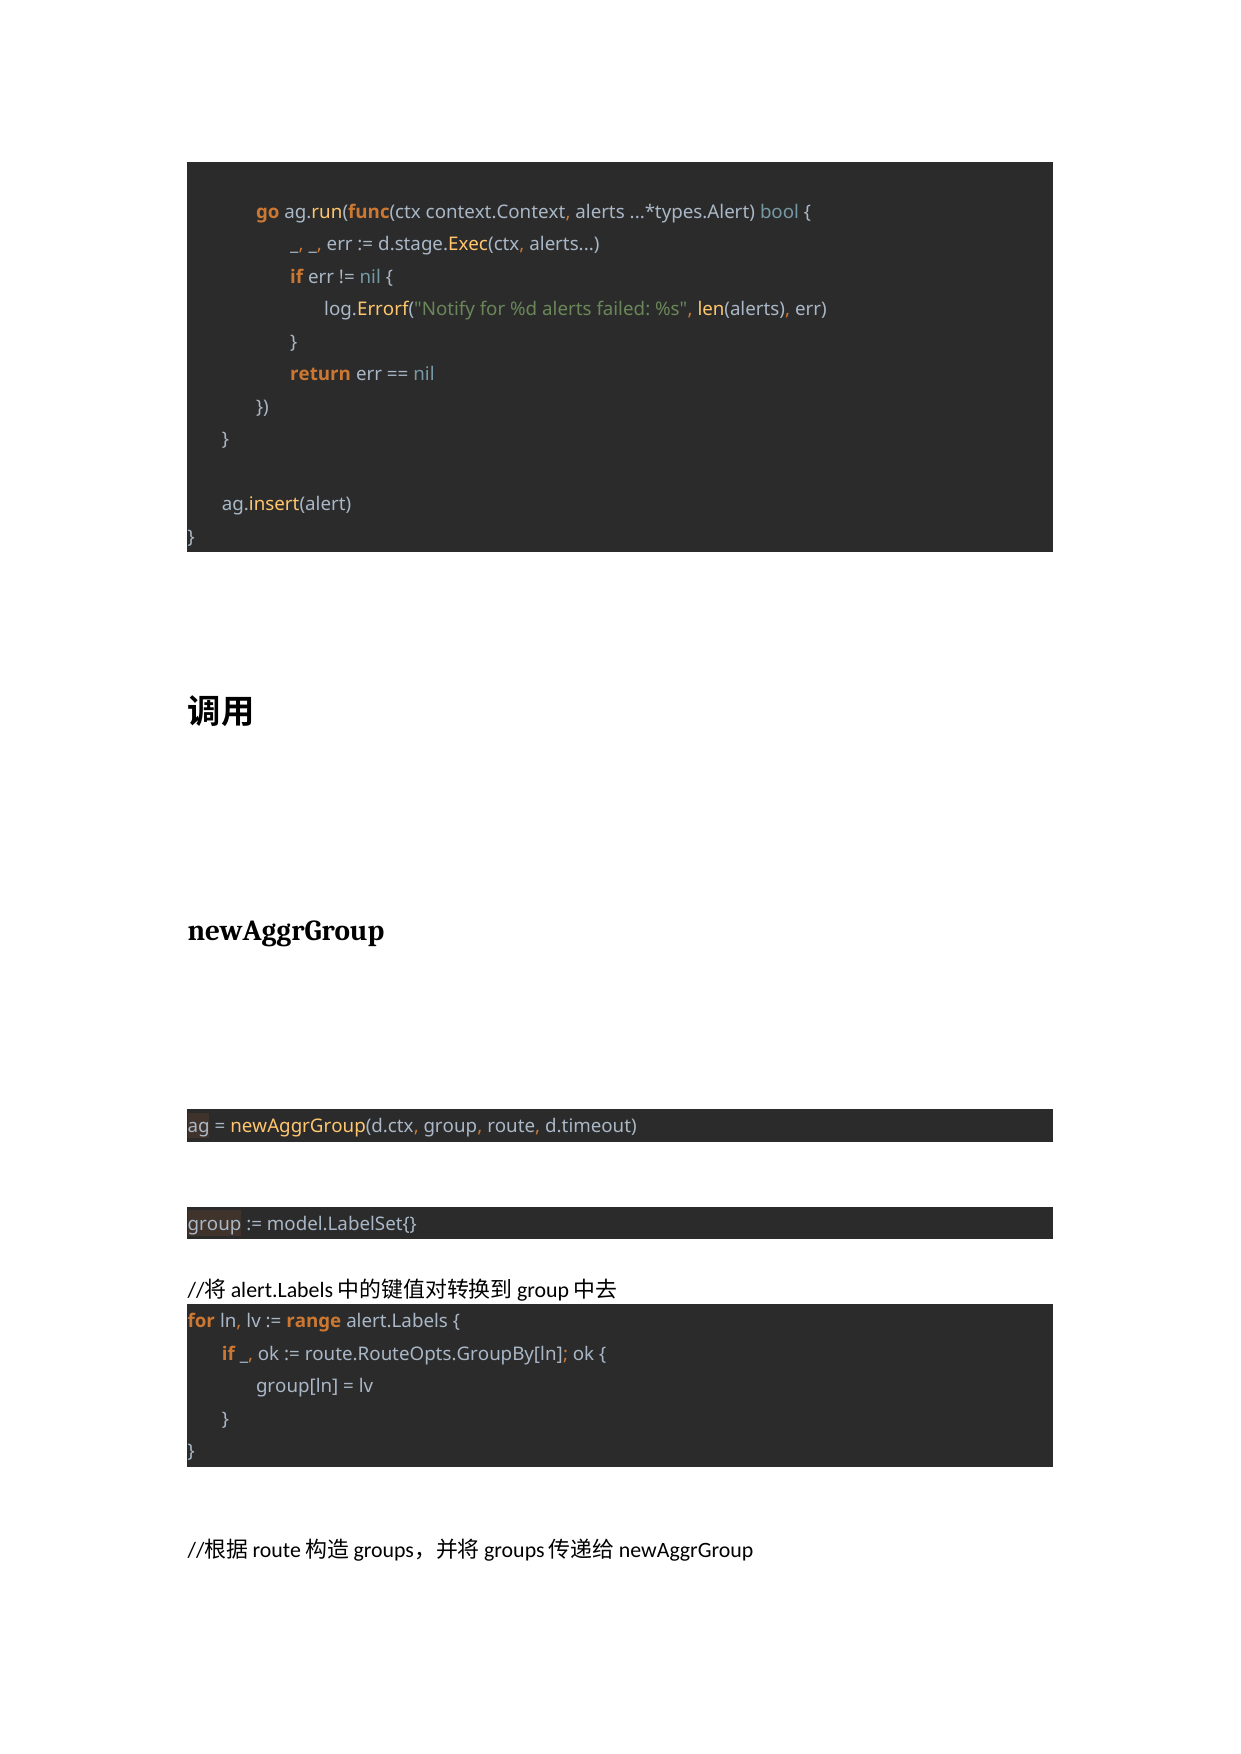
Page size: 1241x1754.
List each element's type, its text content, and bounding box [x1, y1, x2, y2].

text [187, 162, 1053, 552]
text ag = newAggrGroup(d.ctx, group, route, d.timeout) [187, 1109, 1053, 1142]
subtitle newAggrGroup [187, 898, 1053, 963]
text //将alert.Labels中的键值对转换到group中去 [187, 1272, 1053, 1304]
text group := model.LabelSet{} [187, 1207, 1053, 1239]
text //根据route构造groups，并将groups传递给newAggrGroup [187, 1532, 1053, 1564]
subtitle 调用 [187, 677, 1053, 742]
text for ln, lv := range alert.Labels { if _, ok := route.RouteOpts.GroupBy[ln]; ok { group[ln] = lv } } [187, 1304, 1053, 1467]
